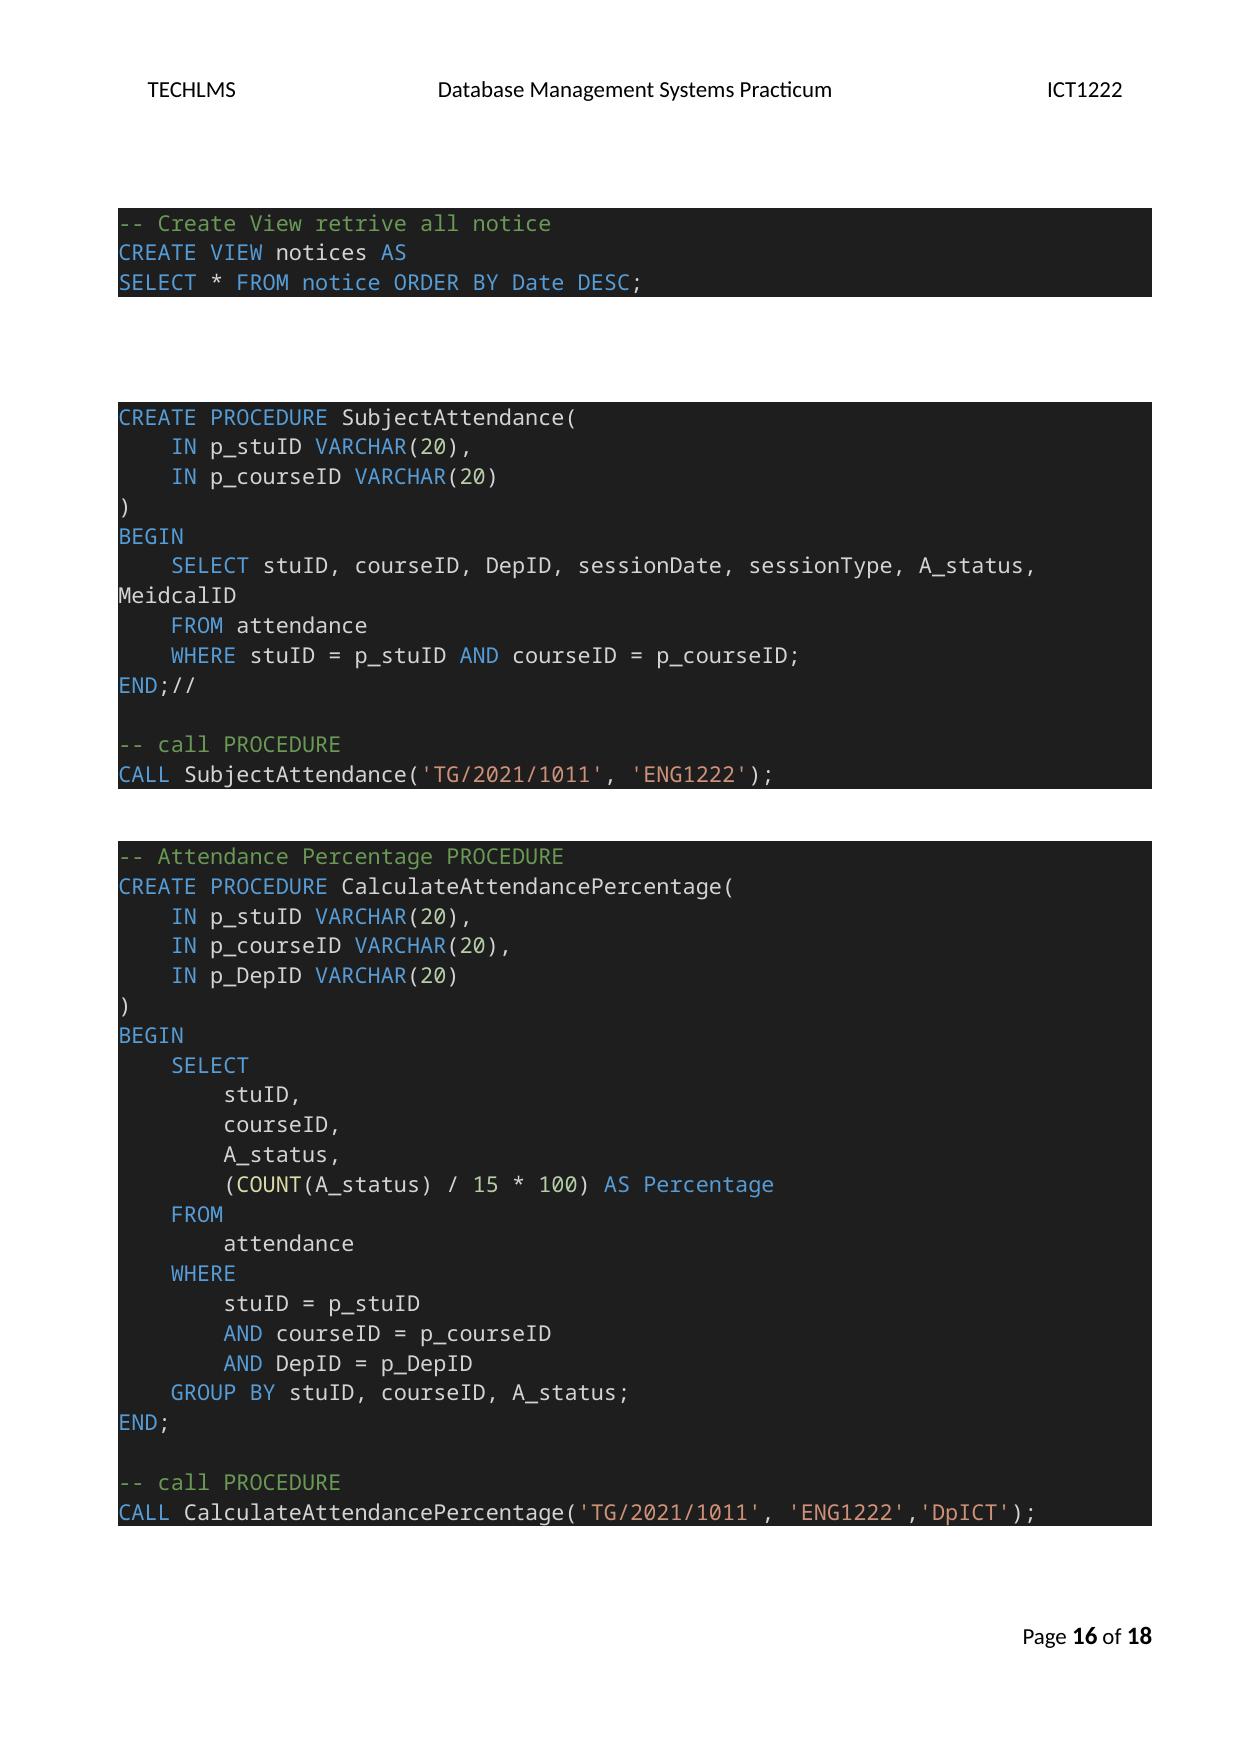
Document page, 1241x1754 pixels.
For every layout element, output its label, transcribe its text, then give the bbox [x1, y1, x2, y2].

text courseID, [118, 1109, 1152, 1139]
text ) [118, 491, 1152, 521]
text stuID = p_stuID [118, 1288, 1152, 1318]
text ) [118, 990, 1152, 1020]
text stuID, [118, 1079, 1152, 1109]
text SELECT [118, 1050, 1152, 1079]
text -- Create View retrive all notice [118, 208, 1152, 237]
text (COUNT(A_status) / 15 * 100) AS Percentage [118, 1169, 1152, 1199]
text CREATE PROCEDURE SubjectAttendance( [118, 402, 1152, 431]
text CALL SubjectAttendance('TG/2021/1011', 'ENG1222'); [118, 759, 1152, 789]
text CREATE PROCEDURE CalculateAttendancePercentage( [118, 871, 1152, 901]
text AND DepID = p_DepID [118, 1348, 1152, 1377]
text GROUP BY stuID, courseID, A_status; [118, 1377, 1152, 1407]
text BEGIN [118, 521, 1152, 551]
text END;// [118, 670, 1152, 699]
text IN p_stuID VARCHAR(20), [118, 901, 1152, 931]
text IN p_DepID VARCHAR(20) [118, 960, 1152, 990]
text END; [118, 1407, 1152, 1437]
text SELECT stuID, courseID, DepID, sessionDate, sessionType, A_status, MeidcalID [118, 551, 1152, 610]
text attendance [118, 1228, 1152, 1258]
text FROM [118, 1199, 1152, 1228]
text A_status, [118, 1139, 1152, 1169]
text SELECT * FROM notice ORDER BY Date DESC; [118, 267, 1152, 297]
text IN p_courseID VARCHAR(20), [118, 931, 1152, 960]
text CALL CalculateAttendancePercentage('TG/2021/1011', 'ENG1222','DpICT'); [118, 1497, 1152, 1526]
text -- call PROCEDURE [118, 729, 1152, 759]
text IN p_courseID VARCHAR(20) [118, 461, 1152, 491]
text -- call PROCEDURE [118, 1467, 1152, 1497]
text WHERE [118, 1258, 1152, 1288]
text FROM attendance [118, 610, 1152, 640]
text AND courseID = p_courseID [118, 1318, 1152, 1348]
text -- Attendance Percentage PROCEDURE [118, 841, 1152, 871]
text BEGIN [118, 1020, 1152, 1050]
text IN p_stuID VARCHAR(20), [118, 431, 1152, 461]
text CREATE VIEW notices AS [118, 237, 1152, 267]
text WHERE stuID = p_stuID AND courseID = p_courseID; [118, 640, 1152, 670]
